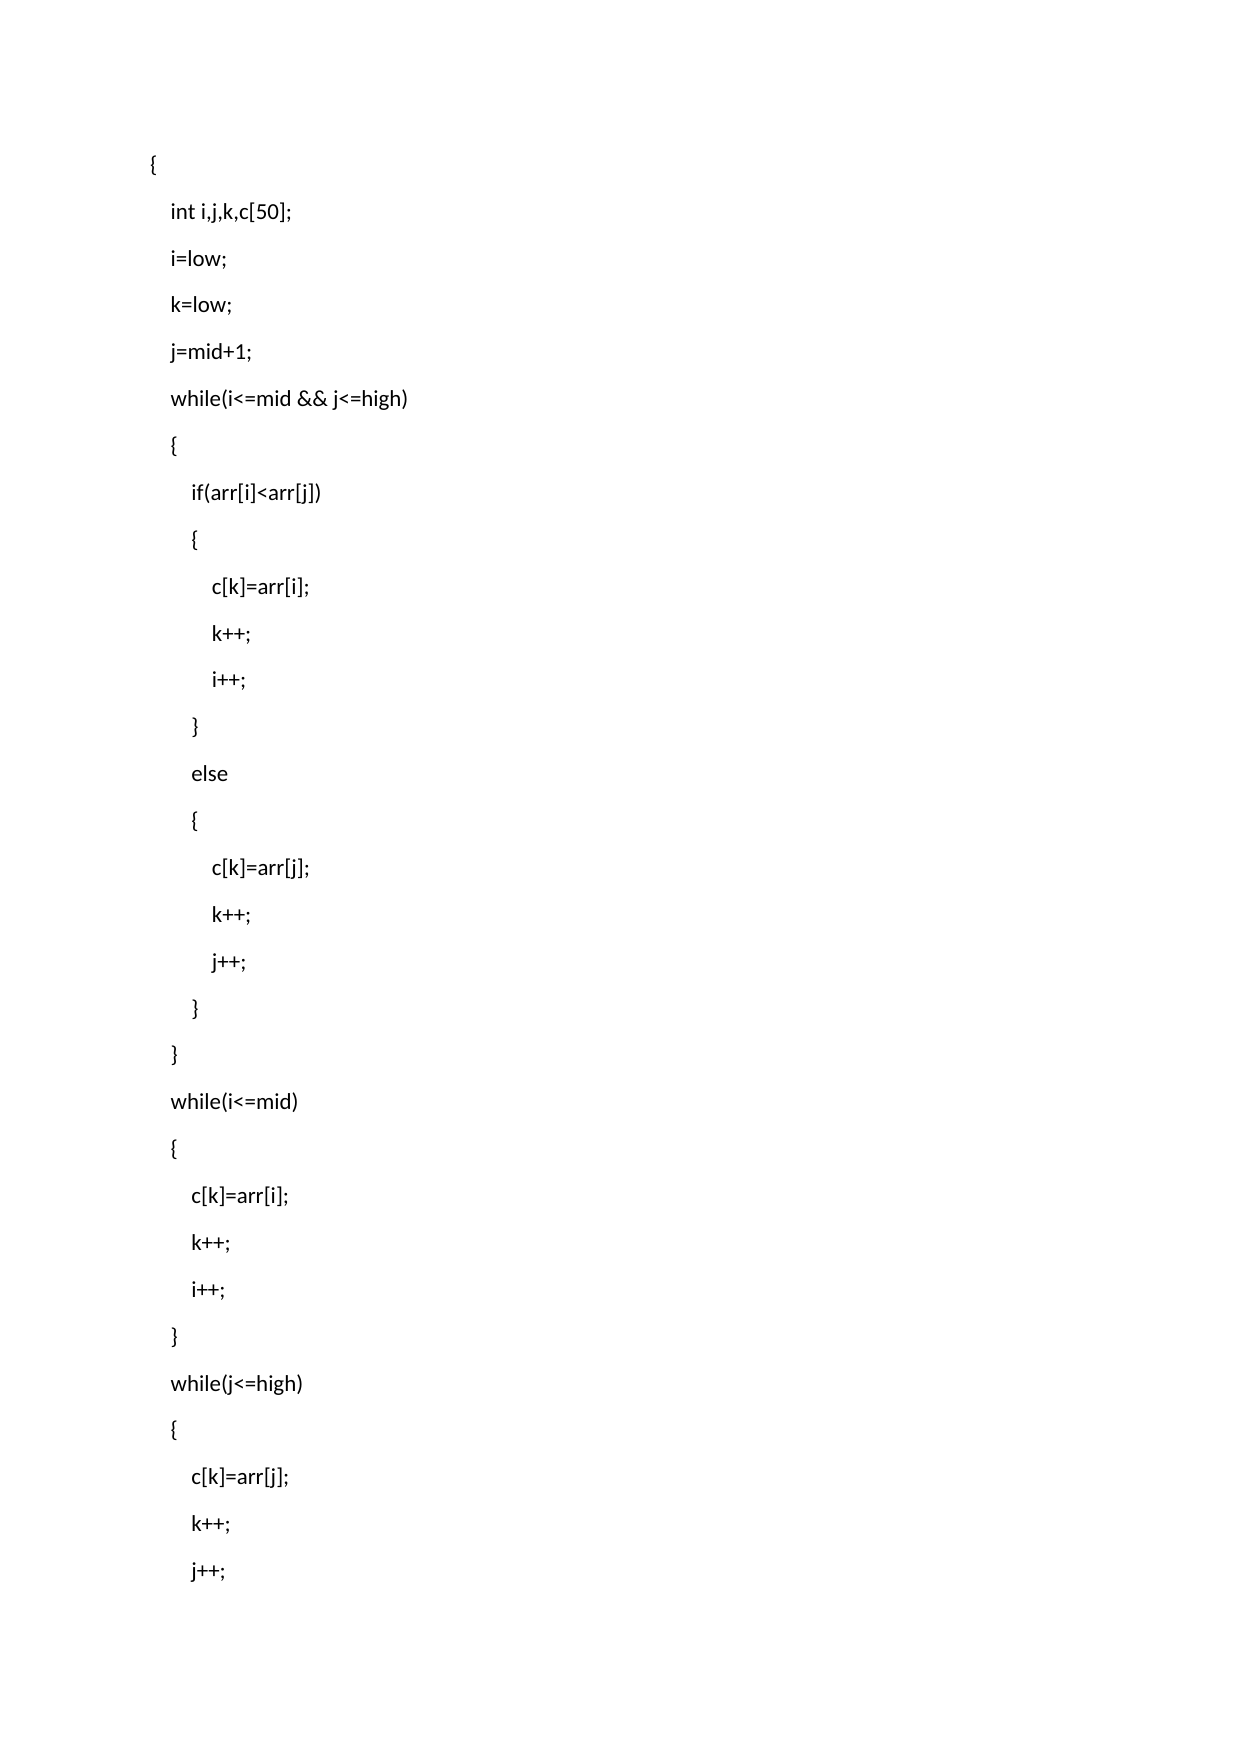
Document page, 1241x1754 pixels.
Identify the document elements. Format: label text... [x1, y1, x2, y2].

text j++; [150, 947, 1090, 975]
text c[k]=arr[j]; [150, 853, 1090, 881]
text i++; [150, 666, 1090, 694]
text { [150, 1134, 1090, 1162]
text k++; [150, 1509, 1090, 1537]
text i=low; [150, 244, 1090, 272]
text } [150, 1322, 1090, 1350]
text k++; [150, 900, 1090, 928]
text if(arr[i]<arr[j]) [150, 478, 1090, 506]
text else [150, 759, 1090, 787]
text while(j<=high) [150, 1369, 1090, 1397]
text j=mid+1; [150, 337, 1090, 366]
text int i,j,k,c[50]; [150, 197, 1090, 225]
text } [150, 712, 1090, 741]
text { [150, 525, 1090, 553]
text c[k]=arr[i]; [150, 1181, 1090, 1209]
text i++; [150, 1275, 1090, 1303]
text { [150, 431, 1090, 459]
text c[k]=arr[i]; [150, 572, 1090, 600]
text } [150, 1041, 1090, 1069]
text k=low; [150, 291, 1090, 319]
text { [150, 150, 1090, 178]
text k++; [150, 1228, 1090, 1256]
text while(i<=mid) [150, 1087, 1090, 1116]
text while(i<=mid && j<=high) [150, 384, 1090, 412]
text { [150, 806, 1090, 834]
text } [150, 994, 1090, 1022]
text { [150, 1416, 1090, 1444]
text j++; [150, 1556, 1090, 1584]
text k++; [150, 619, 1090, 647]
text c[k]=arr[j]; [150, 1462, 1090, 1491]
